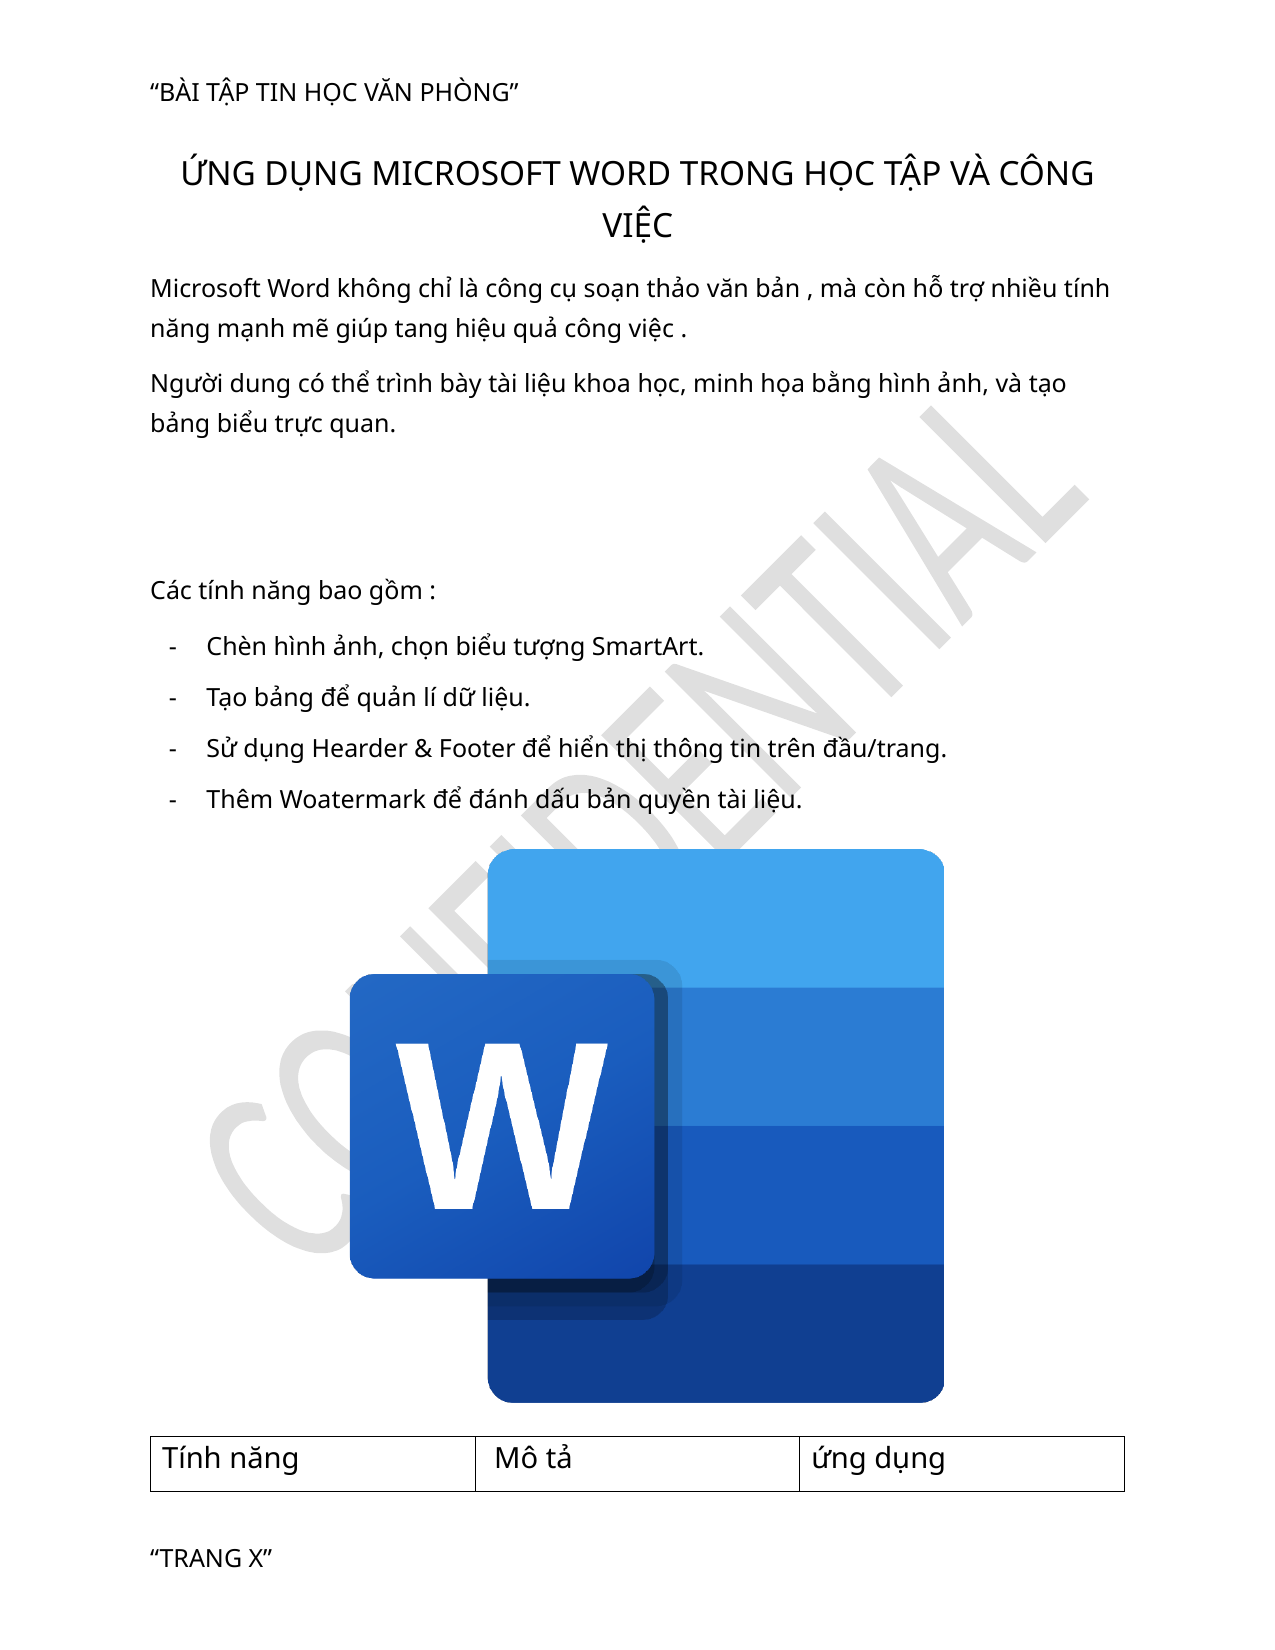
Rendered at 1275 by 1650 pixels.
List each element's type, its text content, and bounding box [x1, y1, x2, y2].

text ỨNG DỤNG MICROSOFT WORD TRONG HỌC TẬP VÀ CÔNG VIỆC [150, 150, 1125, 248]
list Chèn hình ảnh, chọn biểu tượng SmartArt. [169, 628, 1125, 663]
table_header ứng dụng [800, 1437, 1124, 1491]
list Tạo bảng để quản lí dữ liệu. [169, 679, 1125, 714]
table_header Tính năng [151, 1437, 475, 1491]
list Sử dụng Hearder & Footer để hiển thị thông tin trên đầu/trang. [169, 731, 1125, 765]
list Thêm Woatermark để đánh dấu bản quyền tài liệu. [169, 782, 1125, 816]
text Microsoft Word không chỉ là công cụ soạn thảo văn bản , mà còn hỗ trợ nhiều tính năng mạnh mẽ giúp tang hiệu quả công việc . [150, 271, 1125, 344]
text Người dung có thể trình bày tài liệu khoa học, minh họa bằng hình ảnh, và tạo bảng biểu trực quan. [150, 366, 1125, 439]
text Các tính năng bao gồm : [150, 573, 1125, 607]
table_header Mô tả [476, 1437, 799, 1491]
picture [349, 849, 944, 1403]
